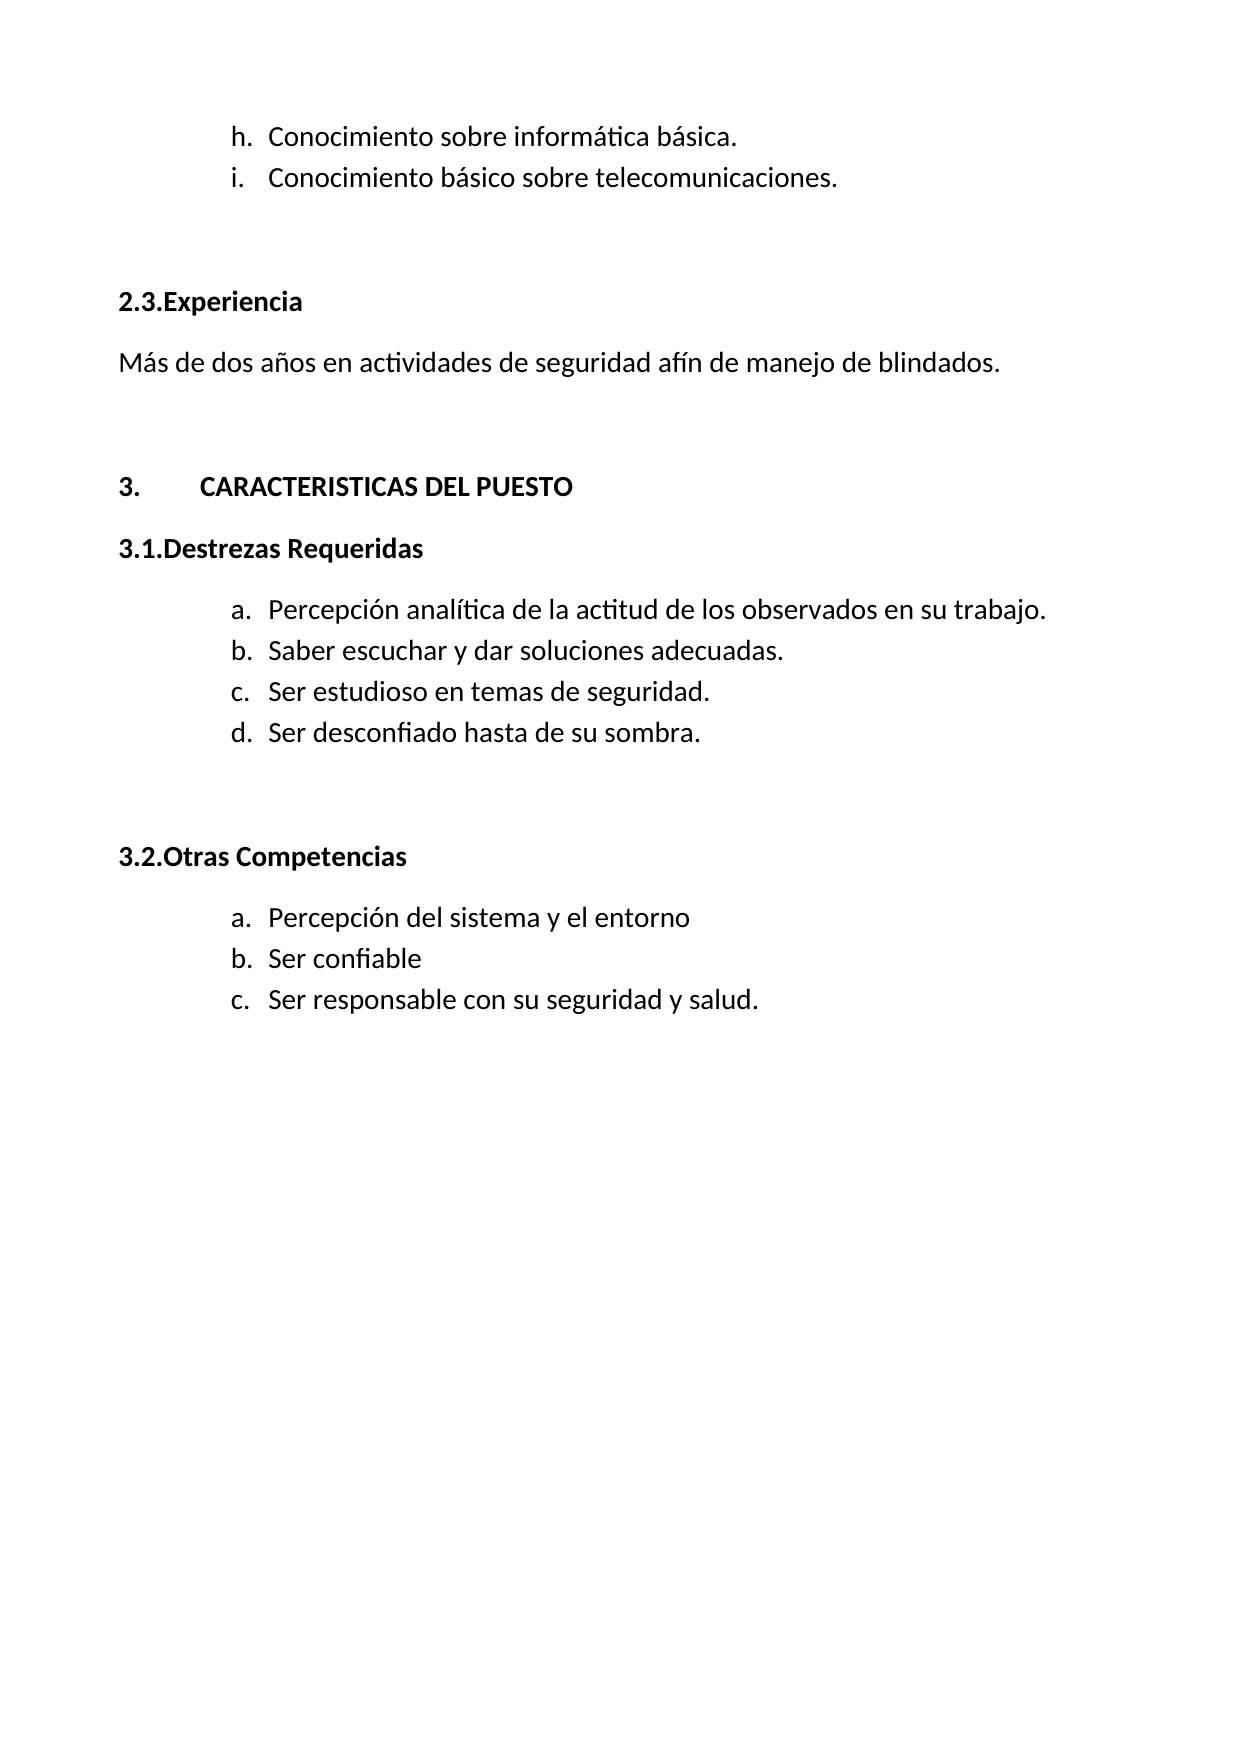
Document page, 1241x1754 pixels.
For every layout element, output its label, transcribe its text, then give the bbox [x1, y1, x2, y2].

list Ser estudioso en temas de seguridad. [231, 673, 1152, 709]
list Ser desconfiado hasta de su sombra. [231, 714, 1152, 750]
text 3. CARACTERISTICAS DEL PUESTO [118, 468, 1152, 503]
list Conocimiento básico sobre telecomunicaciones. [231, 159, 1152, 195]
list Percepción analítica de la actitud de los observados en su trabajo. [231, 591, 1152, 627]
text 3.2.Otras Competencias [118, 838, 1152, 873]
list Conocimiento sobre informática básica. [231, 118, 1152, 154]
list Percepción del sistema y el entorno [231, 899, 1152, 935]
text Más de dos años en actividades de seguridad afín de manejo de blindados. [118, 344, 1152, 380]
text 3.1.Destrezas Requeridas [118, 530, 1152, 565]
list Ser confiable [231, 941, 1152, 976]
list Saber escuchar y dar soluciones adecuadas. [231, 632, 1152, 668]
text 2.3.Experiencia [118, 283, 1152, 318]
list Ser responsable con su seguridad y salud. [231, 981, 1152, 1017]
